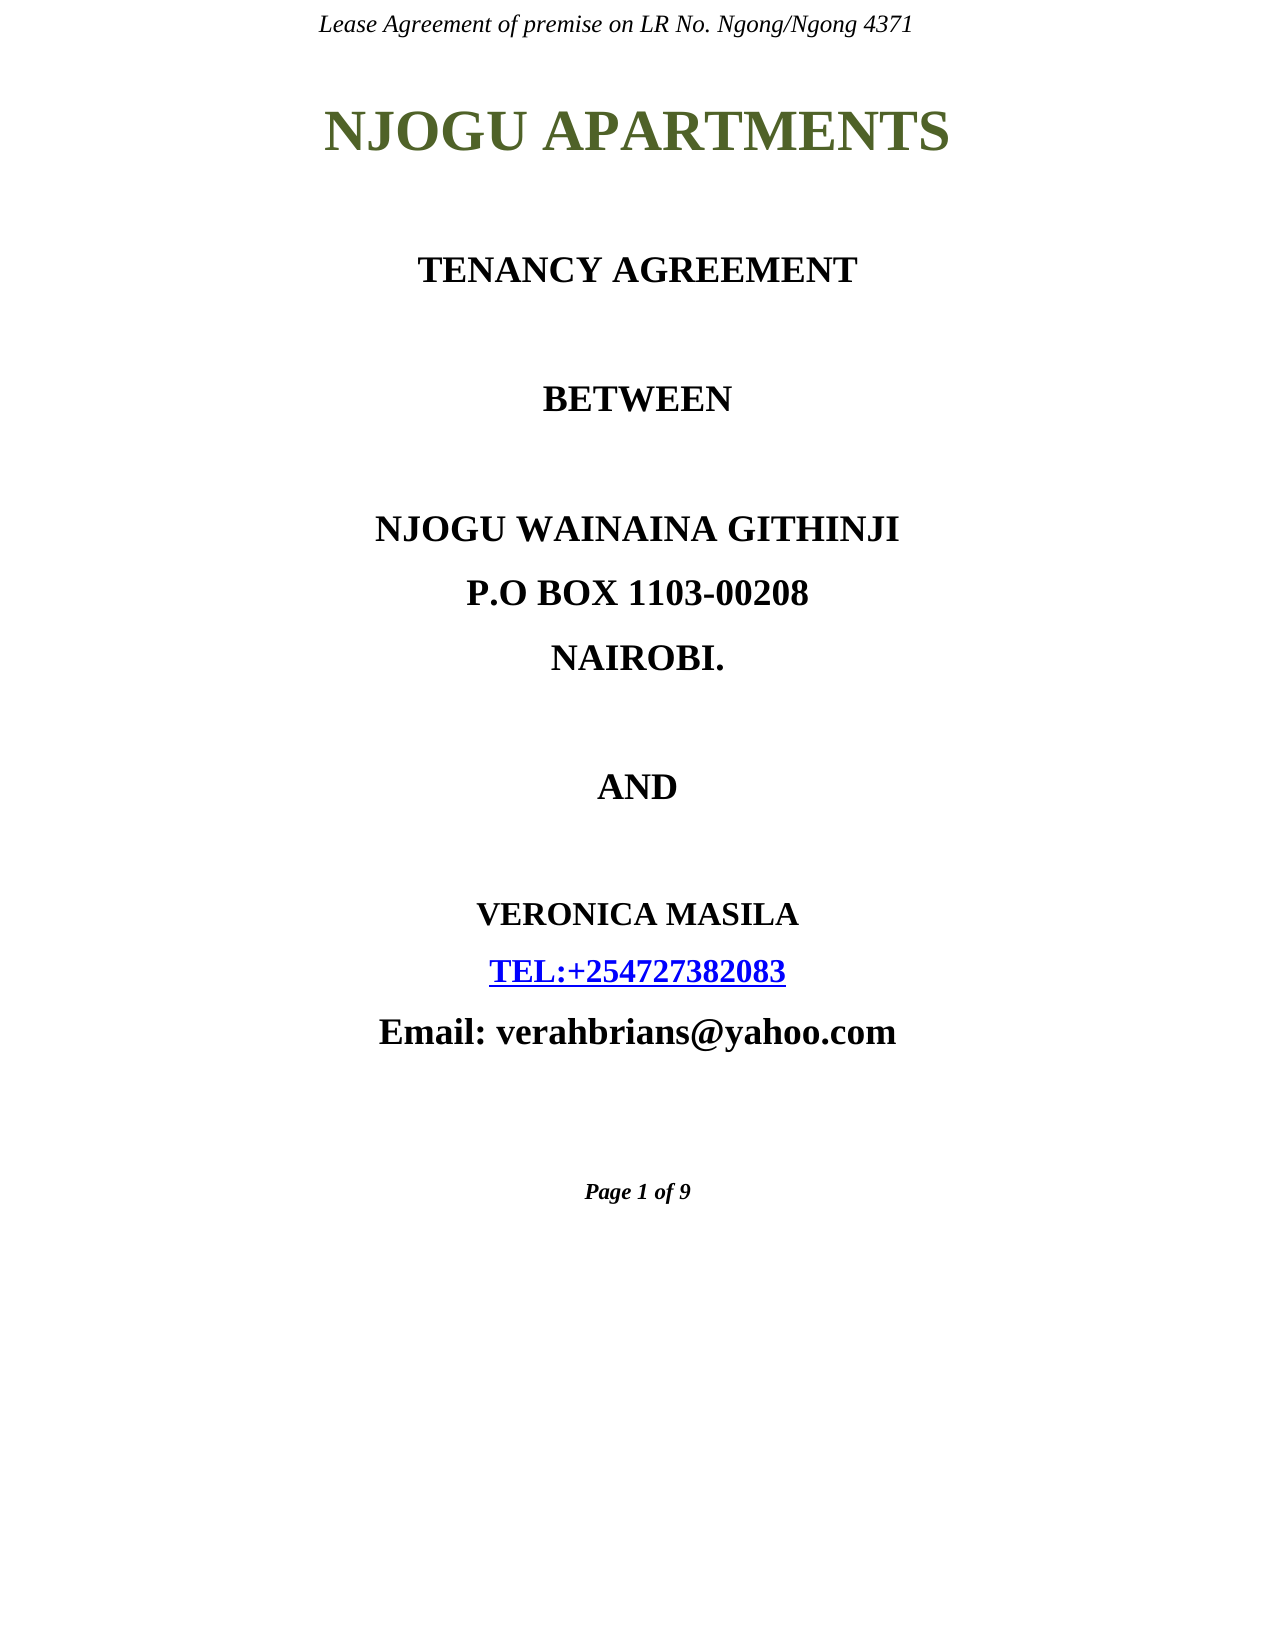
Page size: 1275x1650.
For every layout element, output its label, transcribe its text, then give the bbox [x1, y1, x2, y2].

text AND [150, 765, 1125, 808]
text Email: verahbrians@yahoo.com [150, 1009, 1125, 1052]
text TEL:+254727382083 [150, 952, 1125, 990]
text TENANCY AGREEMENT [150, 247, 1125, 290]
text BETWEEN [150, 377, 1125, 420]
text Lease Agreement of premise on LR No. Ngong/Ngong 4371 [150, 9, 1125, 38]
text P.O BOX 1103-00208 [150, 571, 1125, 614]
text NAIROBI. [150, 635, 1125, 678]
text NJOGU WAINAINA GITHINJI [150, 506, 1125, 549]
text VERONICA MASILA [150, 894, 1125, 932]
text NJOGU APARTMENTS [150, 96, 1125, 163]
text Page 1 of 9 [150, 1178, 1125, 1204]
